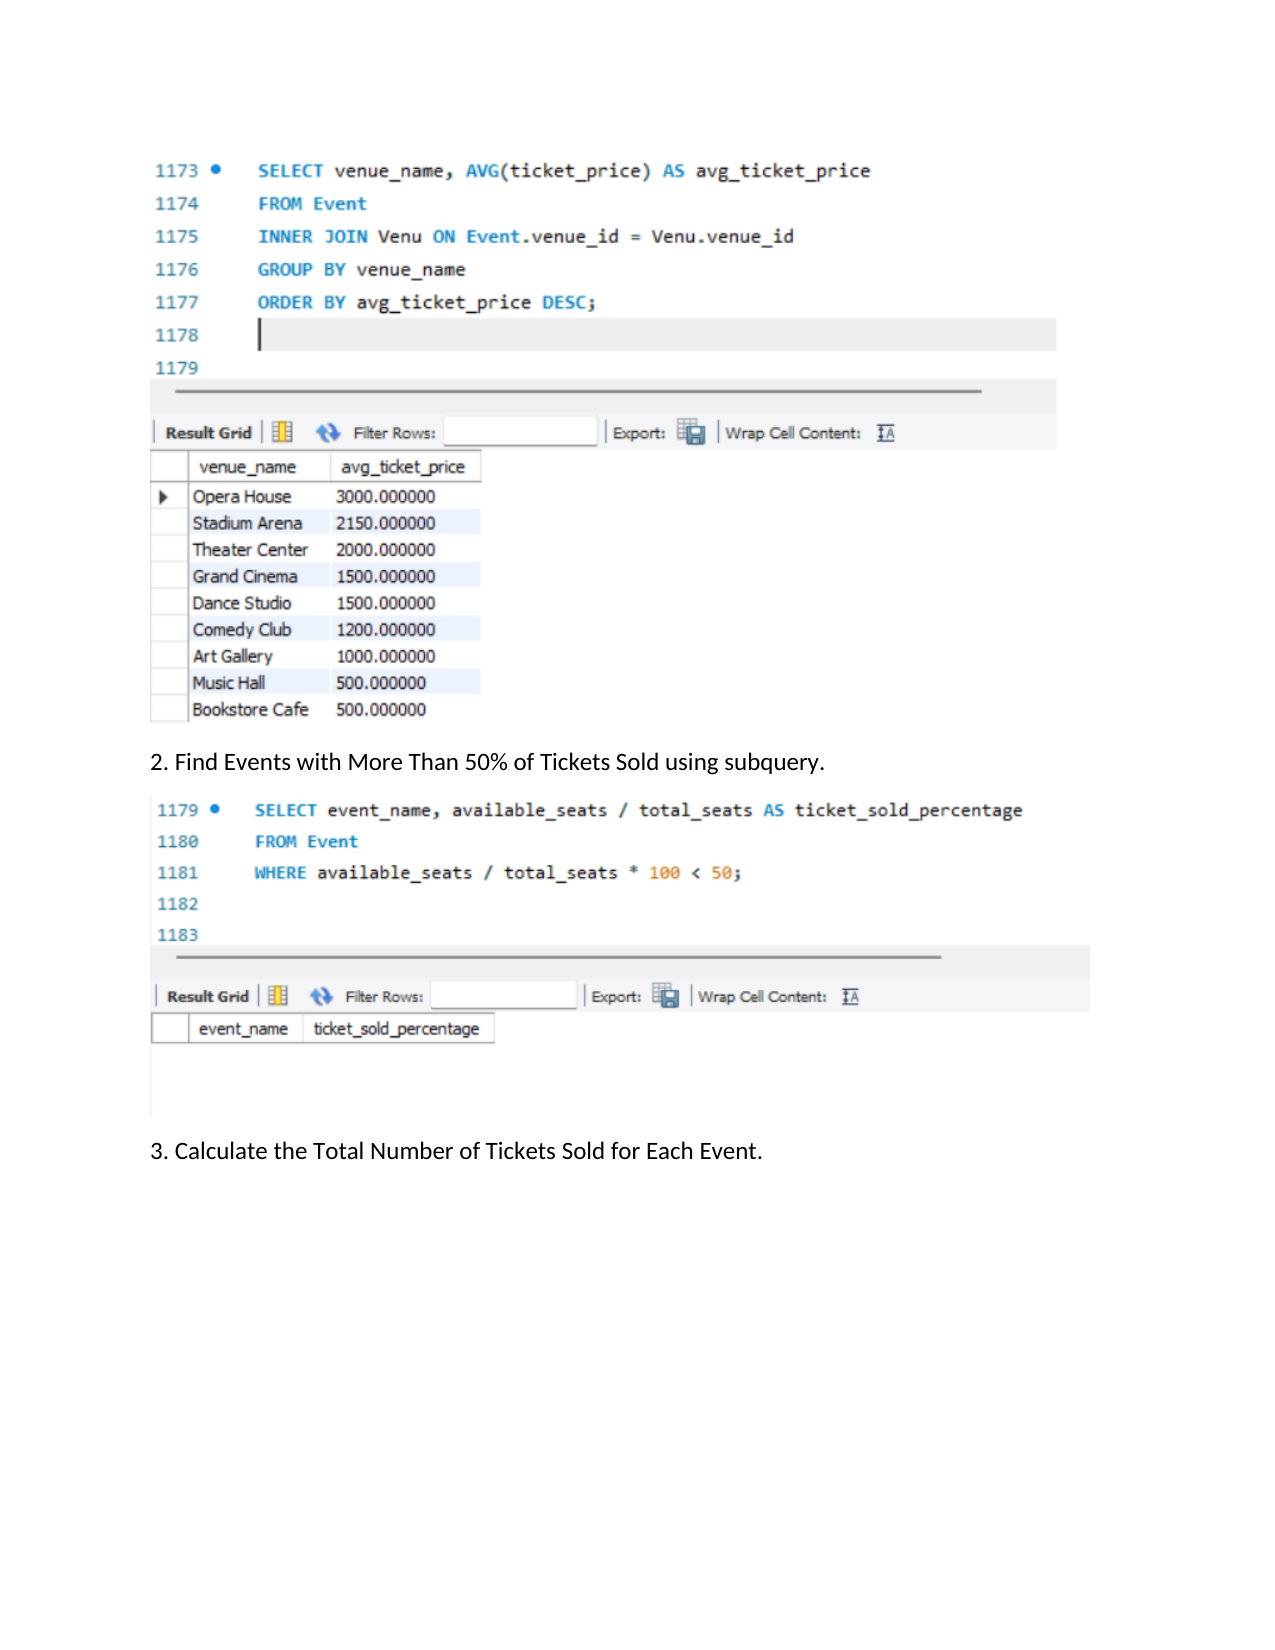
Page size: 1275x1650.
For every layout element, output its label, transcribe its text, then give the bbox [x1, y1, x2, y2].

text 2. Find Events with More Than 50% of Tickets Sold using subquery. [150, 746, 1125, 777]
text 3. Calculate the Total Number of Tickets Sold for Each Event. [150, 1135, 1125, 1165]
picture [150, 796, 1091, 1116]
picture [150, 150, 1057, 728]
